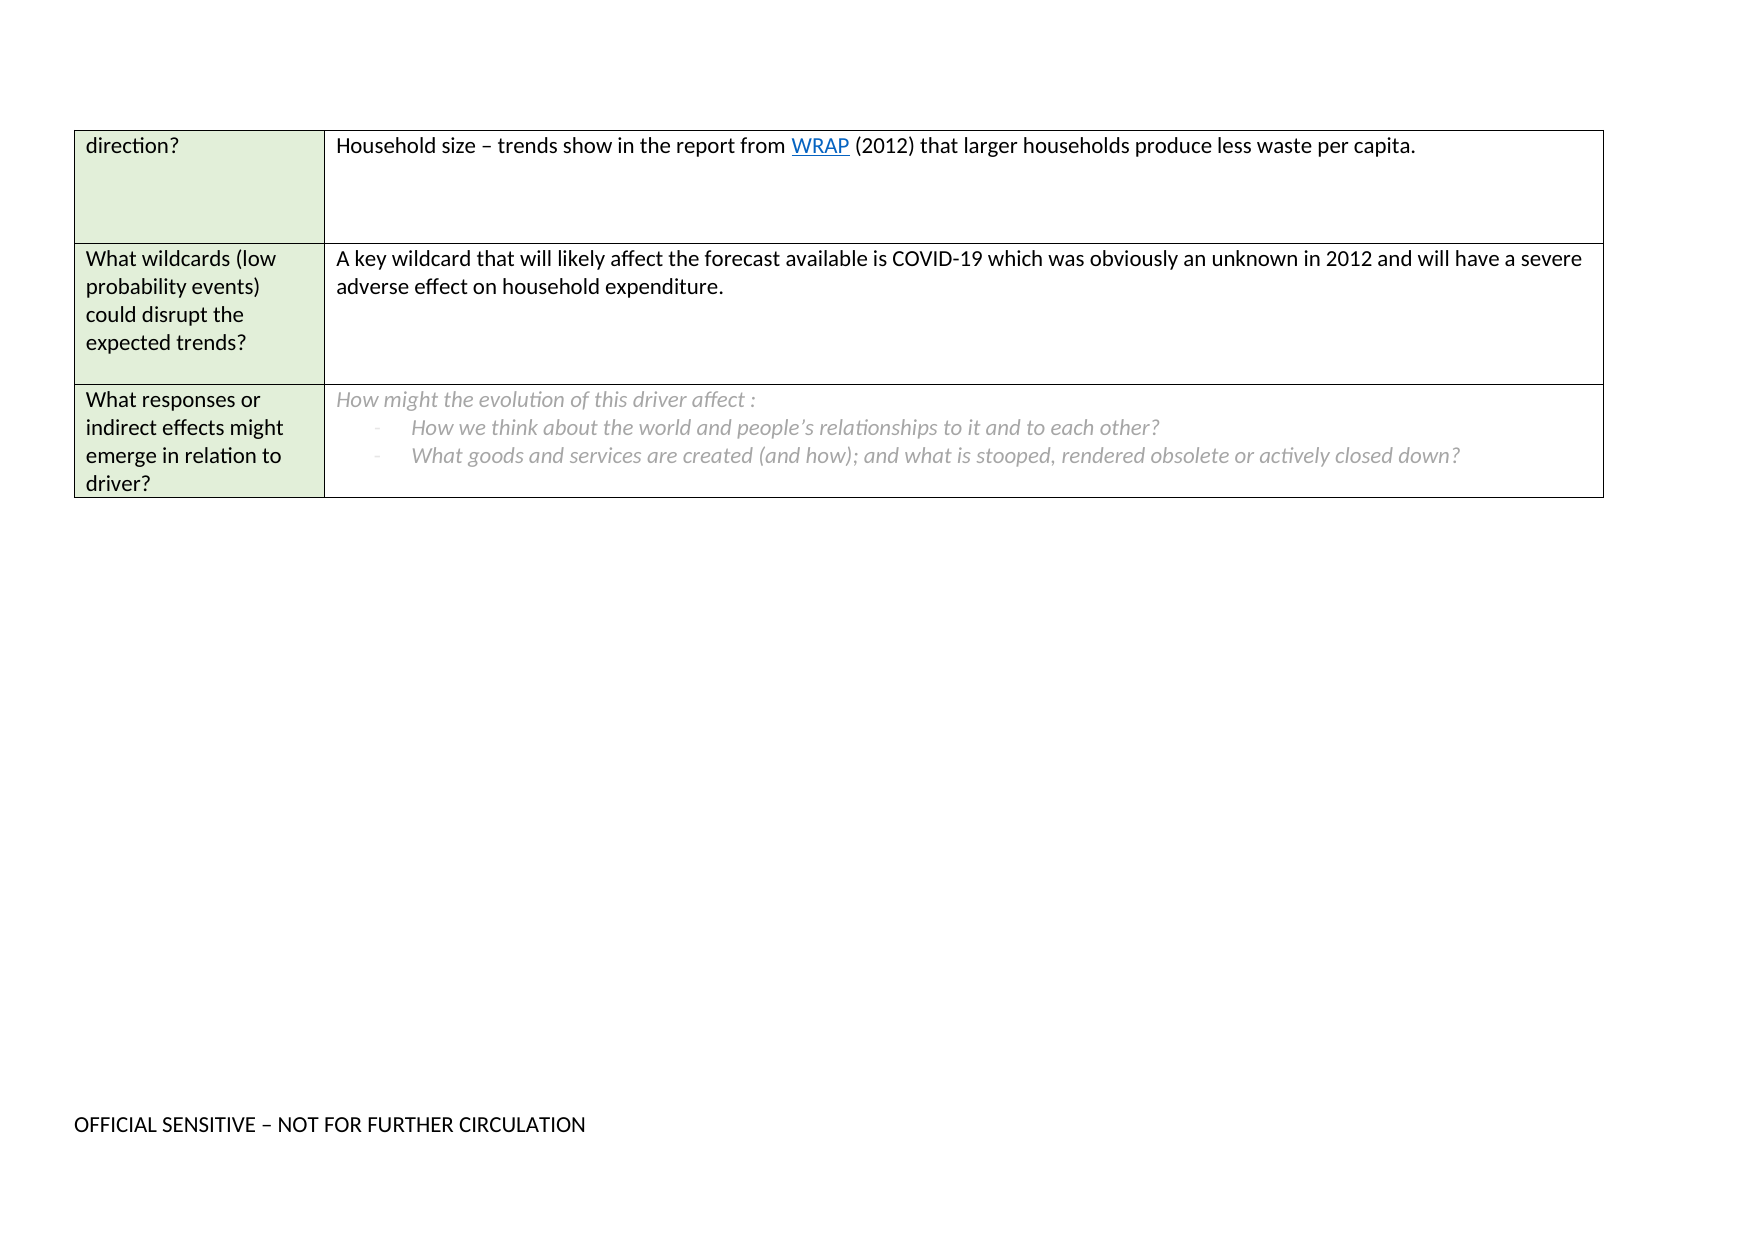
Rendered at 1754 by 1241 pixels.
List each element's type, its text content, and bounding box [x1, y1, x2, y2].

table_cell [75, 131, 324, 243]
table_cell What wildcards (low probability events) could disrupt the expected trends? [75, 244, 324, 384]
table_cell What responses or indirect effects might emerge in relation to driver? [75, 385, 324, 497]
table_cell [325, 131, 1603, 243]
table_cell How might the evolution of this driver affect : How we think about the world and people’s relationships to it and to each other? What goods and services are created (and how); and what is stooped, rendered obsolete or actively closed down? [325, 385, 1603, 497]
table_cell A key wildcard that will likely affect the forecast available is COVID-19 which was obviously an unknown in 2012 and will have a severe adverse effect on household expenditure. [325, 244, 1603, 384]
